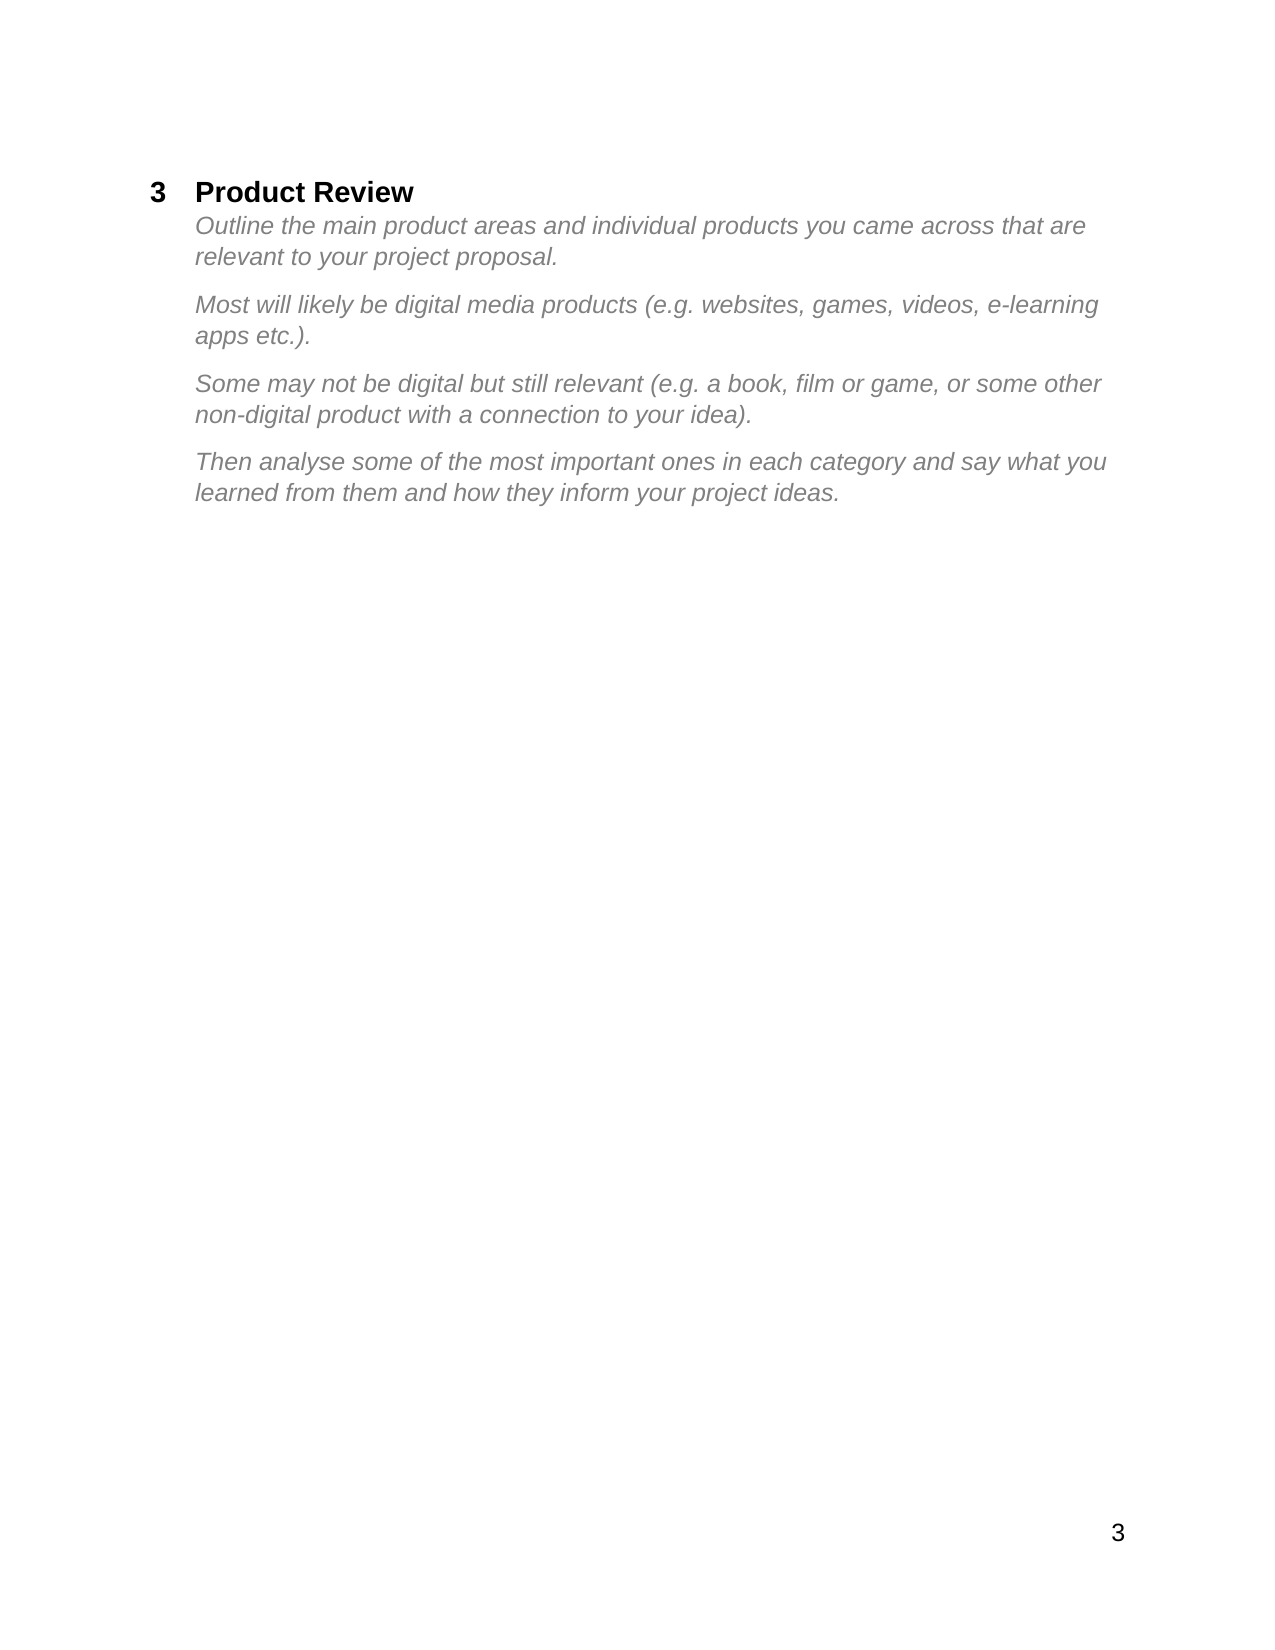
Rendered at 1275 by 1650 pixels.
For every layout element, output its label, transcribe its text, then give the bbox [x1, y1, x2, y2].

text Some may not be digital but still relevant (e.g. a book, film or game, or some other non-digital product with a connection to your idea). [195, 369, 1125, 428]
subtitle Product Review [150, 175, 1125, 208]
text Outline the main product areas and individual products you came across that are relevant to your project proposal. [195, 211, 1125, 271]
text Then analyse some of the most important ones in each category and say what you learned from them and how they inform your project ideas. [195, 447, 1125, 507]
text Most will likely be digital media products (e.g. websites, games, videos, e-learning apps etc.). [195, 290, 1125, 350]
